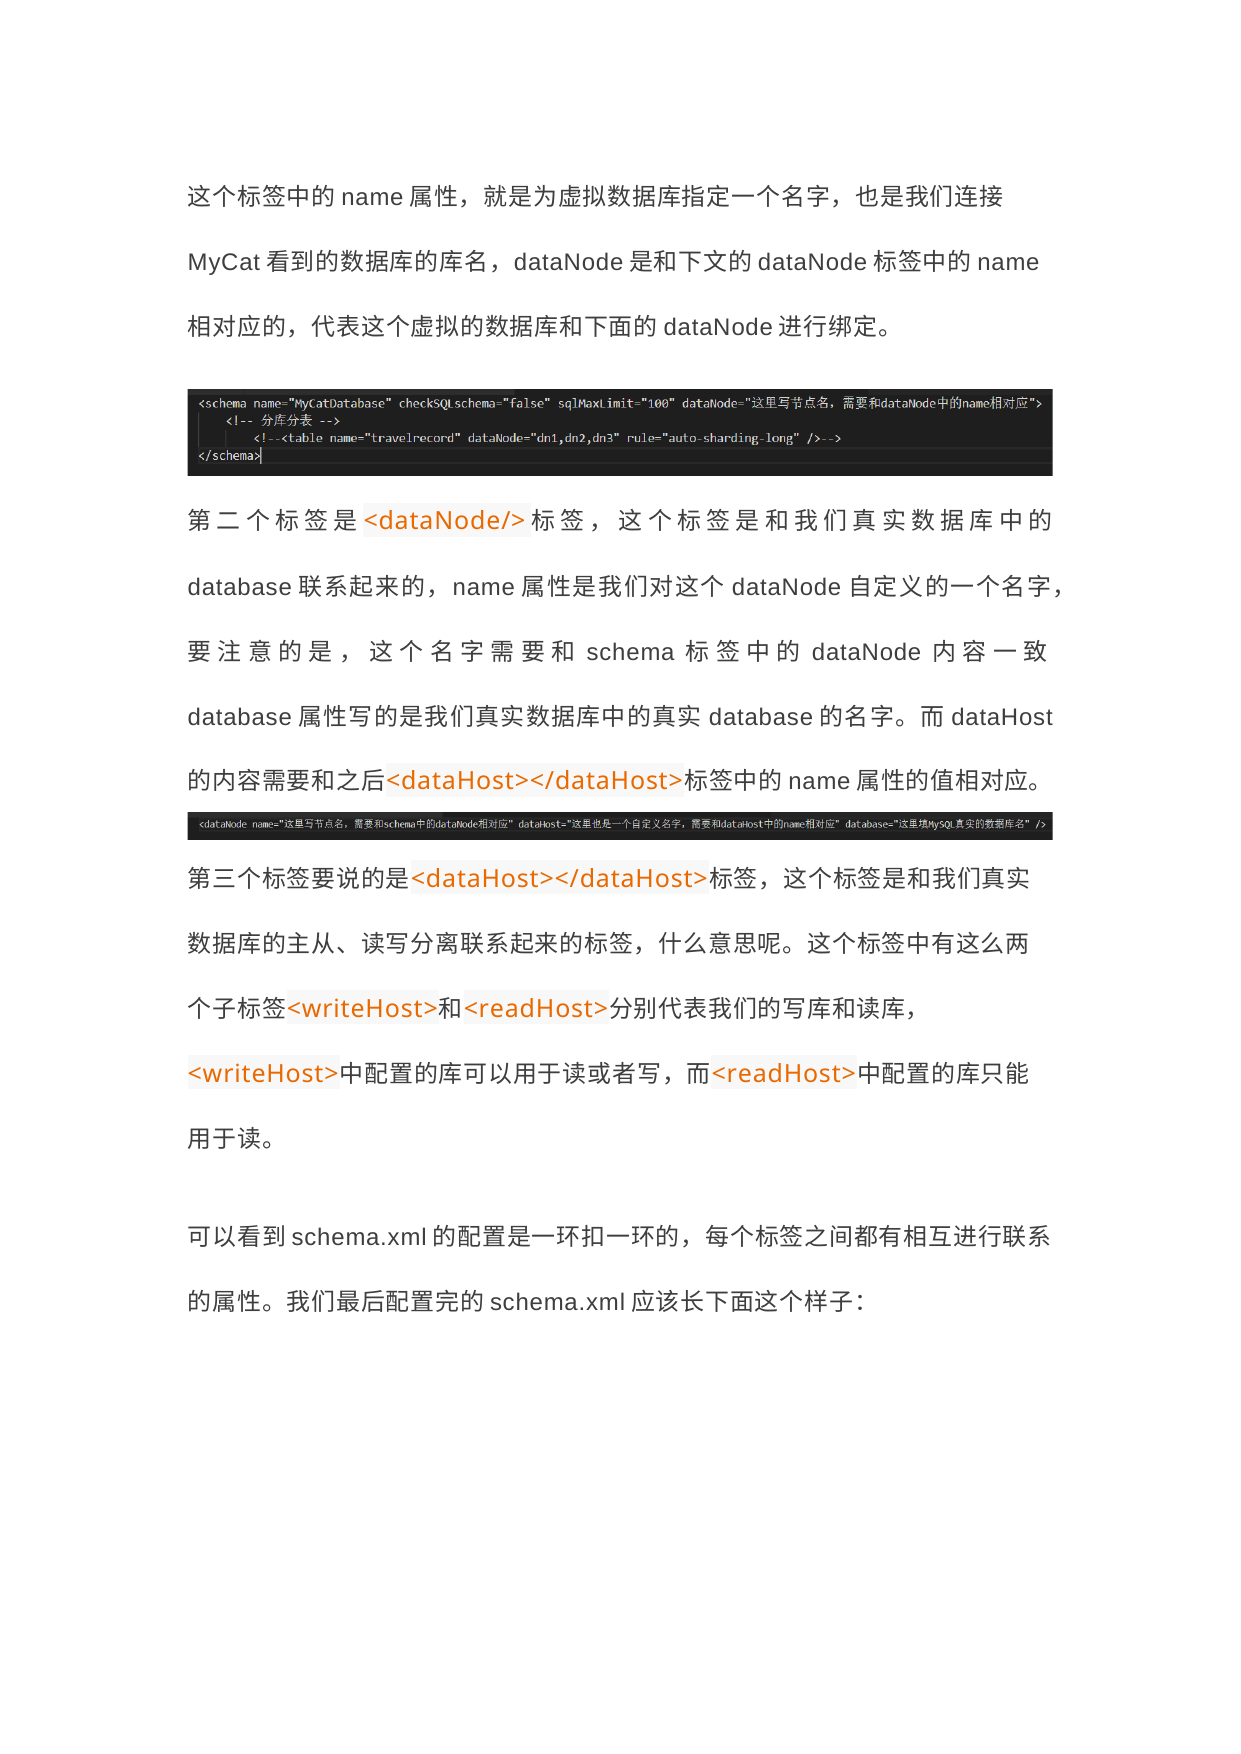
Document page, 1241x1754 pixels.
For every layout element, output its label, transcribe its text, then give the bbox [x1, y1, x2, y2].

text 这个标签中的name属性，就是为虚拟数据库指定一个名字，也是我们连接MyCat看到的数据库的库名，dataNode是和下文的dataNode标签中的name相对应的，代表这个虚拟的数据库和下面的dataNode进行绑定。 [187, 162, 1053, 357]
text 可以看到schema.xml的配置是一环扣一环的，每个标签之间都有相互进行联系的属性。我们最后配置完的schema.xml应该长下面这个样子： [187, 1202, 1053, 1332]
picture [187, 812, 1053, 840]
text 第三个标签要说的是<dataHost></dataHost>标签，这个标签是和我们真实数据库的主从、读写分离联系起来的标签，什么意思呢。这个标签中有这么两个子标签<writeHost>和<readHost>分别代表我们的写库和读库，<writeHost>中配置的库可以用于读或者写，而<readHost>中配置的库只能用于读。 [187, 844, 1053, 1169]
text 第二个标签是<dataNode/>标签，这个标签是和我们真实数据库中的database联系起来的，name属性是我们对这个dataNode自定义的一个名字，要注意的是，这个名字需要和schema标签中的dataNode内容一致，database属性写的是我们真实数据库中的真实database的名字。而dataHost的内容需要和之后<dataHost></dataHost>标签中的name属性的值相对应。 [187, 487, 1053, 812]
picture [187, 389, 1053, 476]
